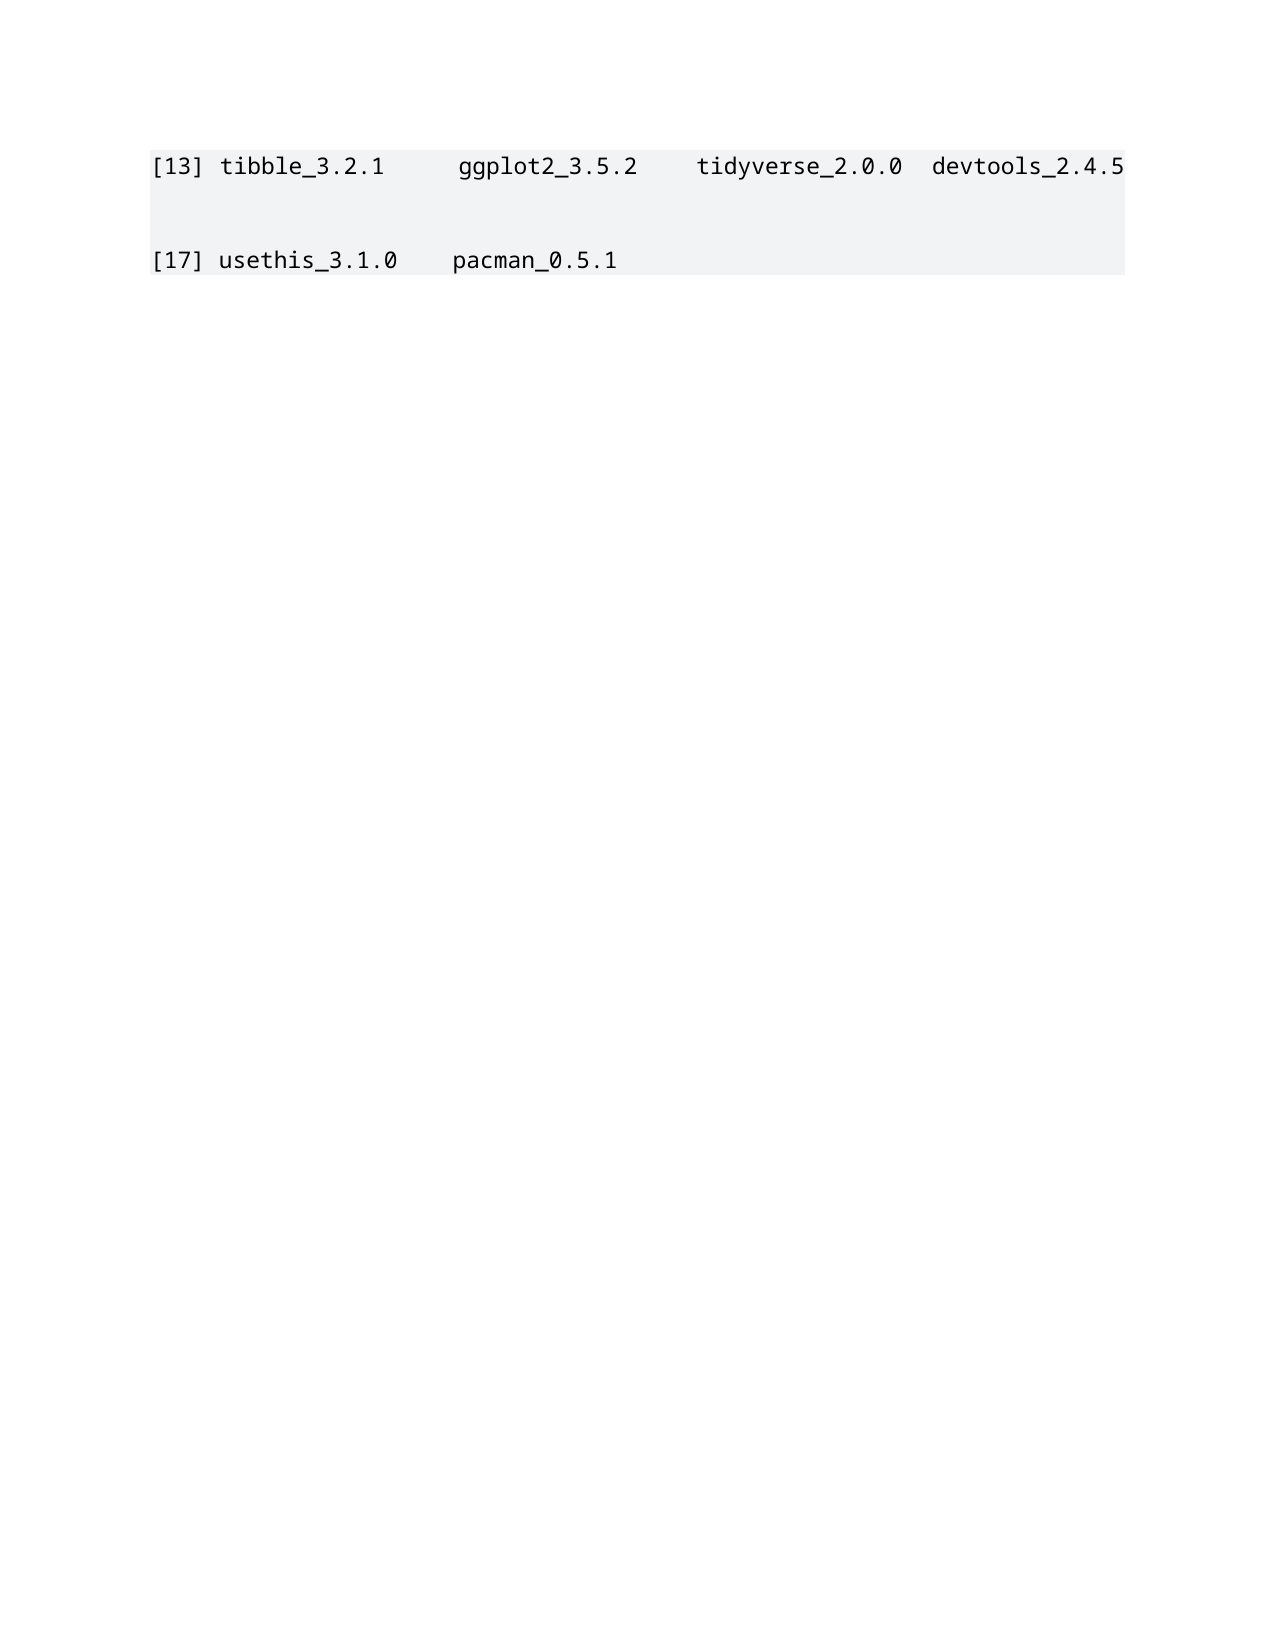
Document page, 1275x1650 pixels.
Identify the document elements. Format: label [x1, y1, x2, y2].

text [150, 150, 1125, 275]
